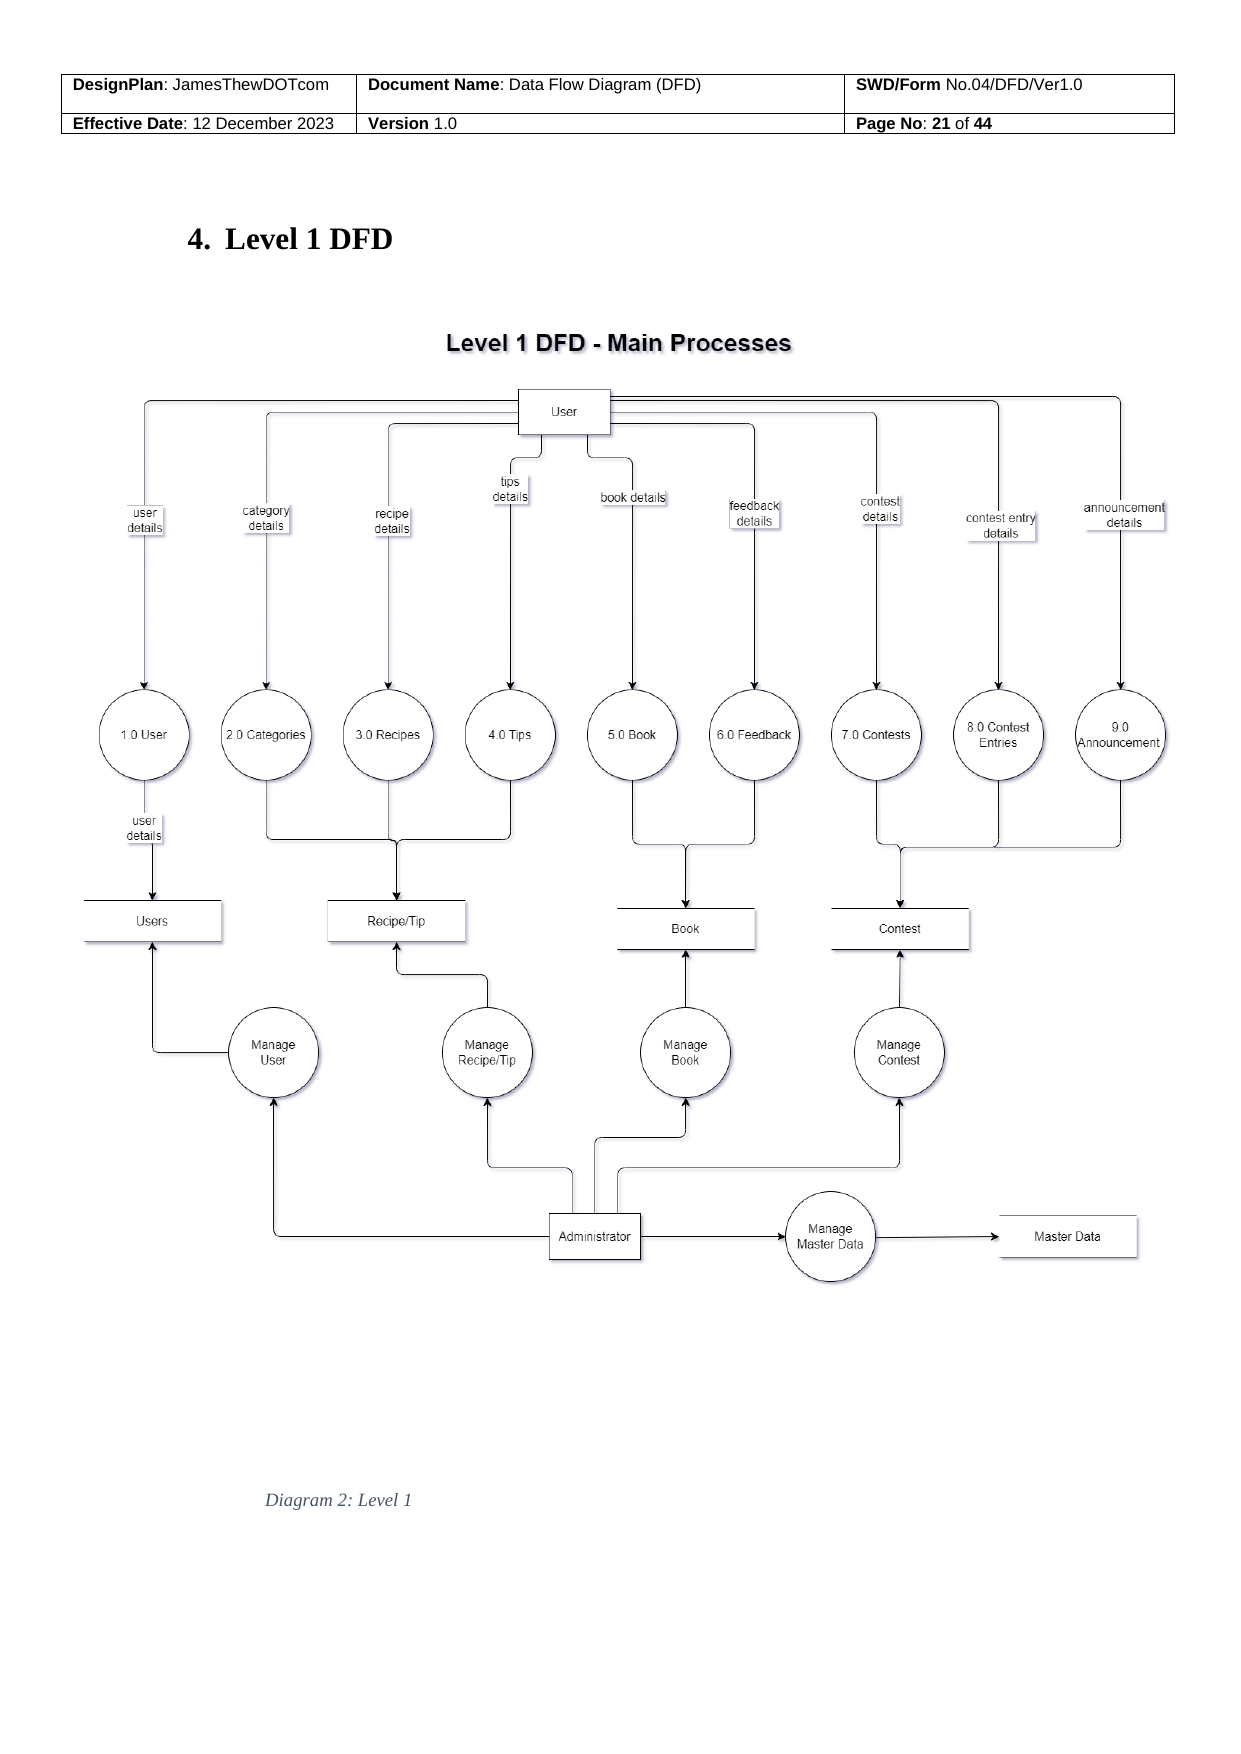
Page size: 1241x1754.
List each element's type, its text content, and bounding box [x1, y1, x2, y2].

subtitle Level 1 DFD [187, 221, 1090, 256]
picture [83, 313, 1174, 1290]
